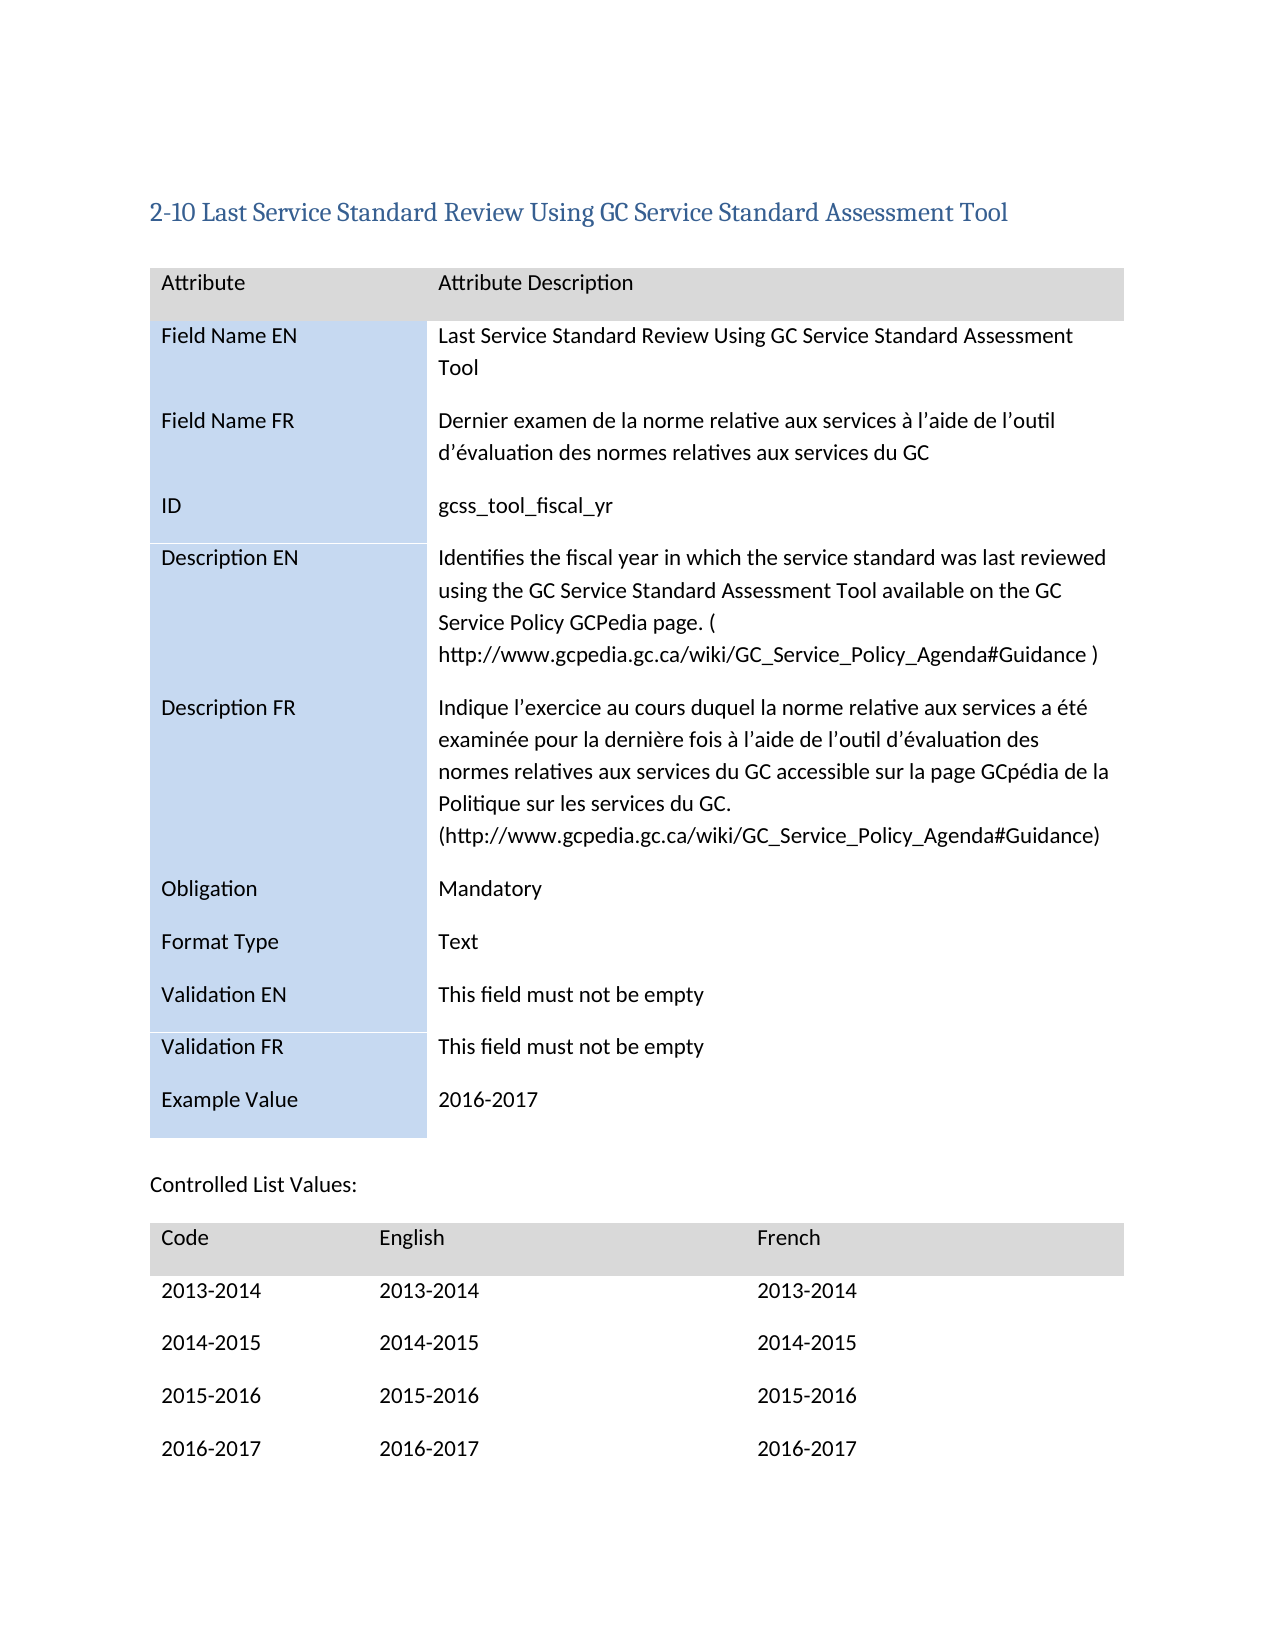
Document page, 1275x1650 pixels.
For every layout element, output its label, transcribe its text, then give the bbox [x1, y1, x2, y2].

text Controlled List Values: [150, 1138, 1125, 1198]
table_cell This field must not be empty [427, 980, 1124, 1032]
table_cell Format Type [150, 927, 427, 980]
subtitle 2-10 Last Service Standard Review Using GC Service Standard Assessment Tool [150, 197, 1125, 264]
table_cell 2013-2014 [746, 1276, 1124, 1328]
table_header English [368, 1223, 746, 1276]
table_cell Last Service Standard Review Using GC Service Standard Assessment Tool [427, 321, 1124, 406]
table_header Attribute Description [427, 268, 1124, 321]
table_header Attribute [150, 268, 427, 321]
table_cell Field Name EN [150, 321, 427, 406]
table_cell 2015-2016 [368, 1381, 746, 1434]
table_cell Obligation [150, 874, 427, 927]
table_cell Validation FR [150, 1033, 427, 1085]
table_cell Mandatory [427, 874, 1124, 927]
table_cell 2014-2015 [150, 1329, 368, 1381]
table_cell gcss_tool_fiscal_yr [427, 491, 1124, 543]
table_cell Description FR [150, 693, 427, 874]
table_cell 2015-2016 [746, 1381, 1124, 1434]
table_cell Indique l’exercice au cours duquel la norme relative aux services a été examinée pour la dernière fois à l’aide de l’outil d’évaluation des normes relatives aux services du GC accessible sur la page GCpédia de la Politique sur les services du GC. (http://www.gcpedia.gc.ca/wiki/GC_Service_Policy_Agenda#Guidance) [427, 693, 1124, 874]
table_cell 2014-2015 [368, 1329, 746, 1381]
table_cell 2016-2017 [746, 1434, 1124, 1487]
table_cell Validation EN [150, 980, 427, 1032]
table_cell Dernier examen de la norme relative aux services à l’aide de l’outil d’évaluation des normes relatives aux services du GC [427, 406, 1124, 491]
table_cell 2013-2014 [368, 1276, 746, 1328]
table_cell ID [150, 491, 427, 543]
table_cell Identifies the fiscal year in which the service standard was last reviewed using the GC Service Standard Assessment Tool available on the GC Service Policy GCPedia page. ( http://www.gcpedia.gc.ca/wiki/GC_Service_Policy_Agenda#Guidance ) [427, 544, 1124, 693]
table_cell Description EN [150, 544, 427, 693]
table_header French [746, 1223, 1124, 1276]
table_cell 2015-2016 [150, 1381, 368, 1434]
table_cell 2016-2017 [368, 1434, 746, 1487]
table_cell 2016-2017 [150, 1434, 368, 1487]
table_header Code [150, 1223, 368, 1276]
table_cell This field must not be empty [427, 1033, 1124, 1085]
table_cell 2016-2017 [427, 1085, 1124, 1138]
table_cell Text [427, 927, 1124, 980]
table_cell 2013-2014 [150, 1276, 368, 1328]
table_cell 2014-2015 [746, 1329, 1124, 1381]
table_cell Example Value [150, 1085, 427, 1138]
table_cell Field Name FR [150, 406, 427, 491]
